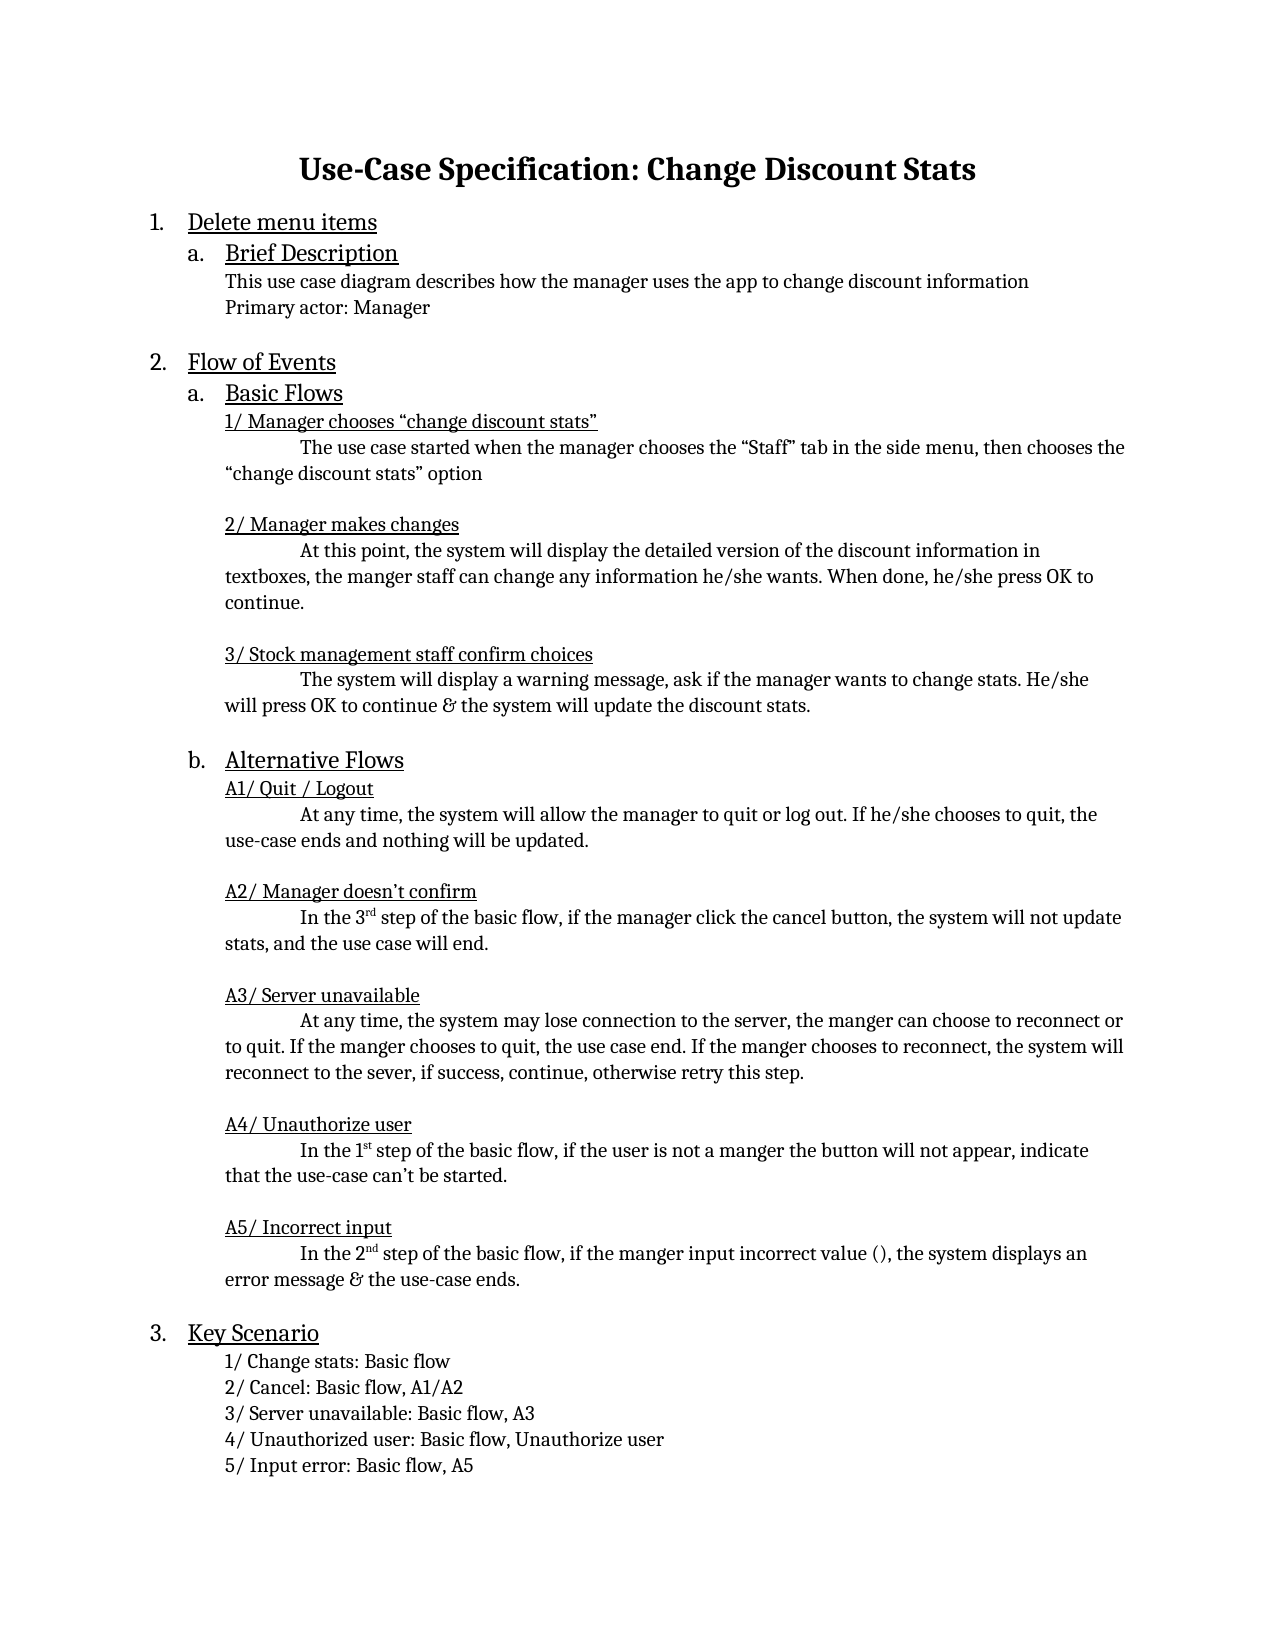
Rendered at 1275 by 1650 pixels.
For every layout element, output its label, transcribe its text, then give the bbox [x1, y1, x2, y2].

text A4/ Unauthorize user [150, 1112, 1125, 1136]
list 5/ Input error: Basic flow, A5 [187, 1453, 1125, 1477]
list Delete menu items [150, 208, 1125, 237]
text This use case diagram describes how the manager uses the app to change discount information [225, 270, 1125, 294]
text A2/ Manager doesn’t confirm [225, 880, 1125, 904]
list 2/ Cancel: Basic flow, A1/A2 [187, 1376, 1125, 1400]
text A3/ Server unavailable [150, 983, 1125, 1007]
text At this point, the system will display the detailed version of the discount information in textboxes, the manger staff can change any information he/she wants. When done, he/she press OK to continue. [225, 539, 1125, 614]
list 4/ Unauthorized user: Basic flow, Unauthorize user [187, 1428, 1125, 1452]
text Primary actor: Manager [225, 296, 1125, 320]
list Brief Description [187, 239, 1125, 268]
list Flow of Events [150, 348, 1125, 376]
text The system will display a warning message, ask if the manager wants to change stats. He/she will press OK to continue & the system will update the discount stats. [225, 668, 1125, 718]
text 3/ Stock management staff confirm choices [225, 642, 1125, 666]
text A5/ Incorrect input [150, 1216, 1125, 1240]
text Use-Case Specification: Change Discount Stats [150, 150, 1125, 188]
text In the 3rd step of the basic flow, if the manager click the cancel button, the system will not update stats, and the use case will end. [225, 906, 1125, 956]
list 1/ Change stats: Basic flow [187, 1350, 1125, 1374]
text In the 1st step of the basic flow, if the user is not a manger the button will not appear, indicate that the use-case can’t be started. [225, 1138, 1125, 1188]
text At any time, the system may lose connection to the server, the manger can choose to reconnect or to quit. If the manger chooses to quit, the use case end. If the manger chooses to reconnect, the system will reconnect to the sever, if success, continue, otherwise retry this step. [225, 1009, 1125, 1085]
list Alternative Flows [187, 746, 1125, 774]
text 1/ Manager chooses “change discount stats” [225, 410, 1125, 434]
list Basic Flows [187, 379, 1125, 407]
list Key Scenario [150, 1319, 1125, 1348]
text In the 2nd step of the basic flow, if the manger input incorrect value (), the system displays an error message & the use-case ends. [225, 1242, 1125, 1291]
text 2/ Manager makes changes [225, 513, 1125, 537]
text The use case started when the manager chooses the “Staff” tab in the side menu, then chooses the “change discount stats” option [225, 436, 1125, 485]
text A1/ Quit / Logout [225, 777, 1125, 801]
list 3/ Server unavailable: Basic flow, A3 [187, 1402, 1125, 1426]
text At any time, the system will allow the manager to quit or log out. If he/she chooses to quit, the use-case ends and nothing will be updated. [225, 802, 1125, 852]
